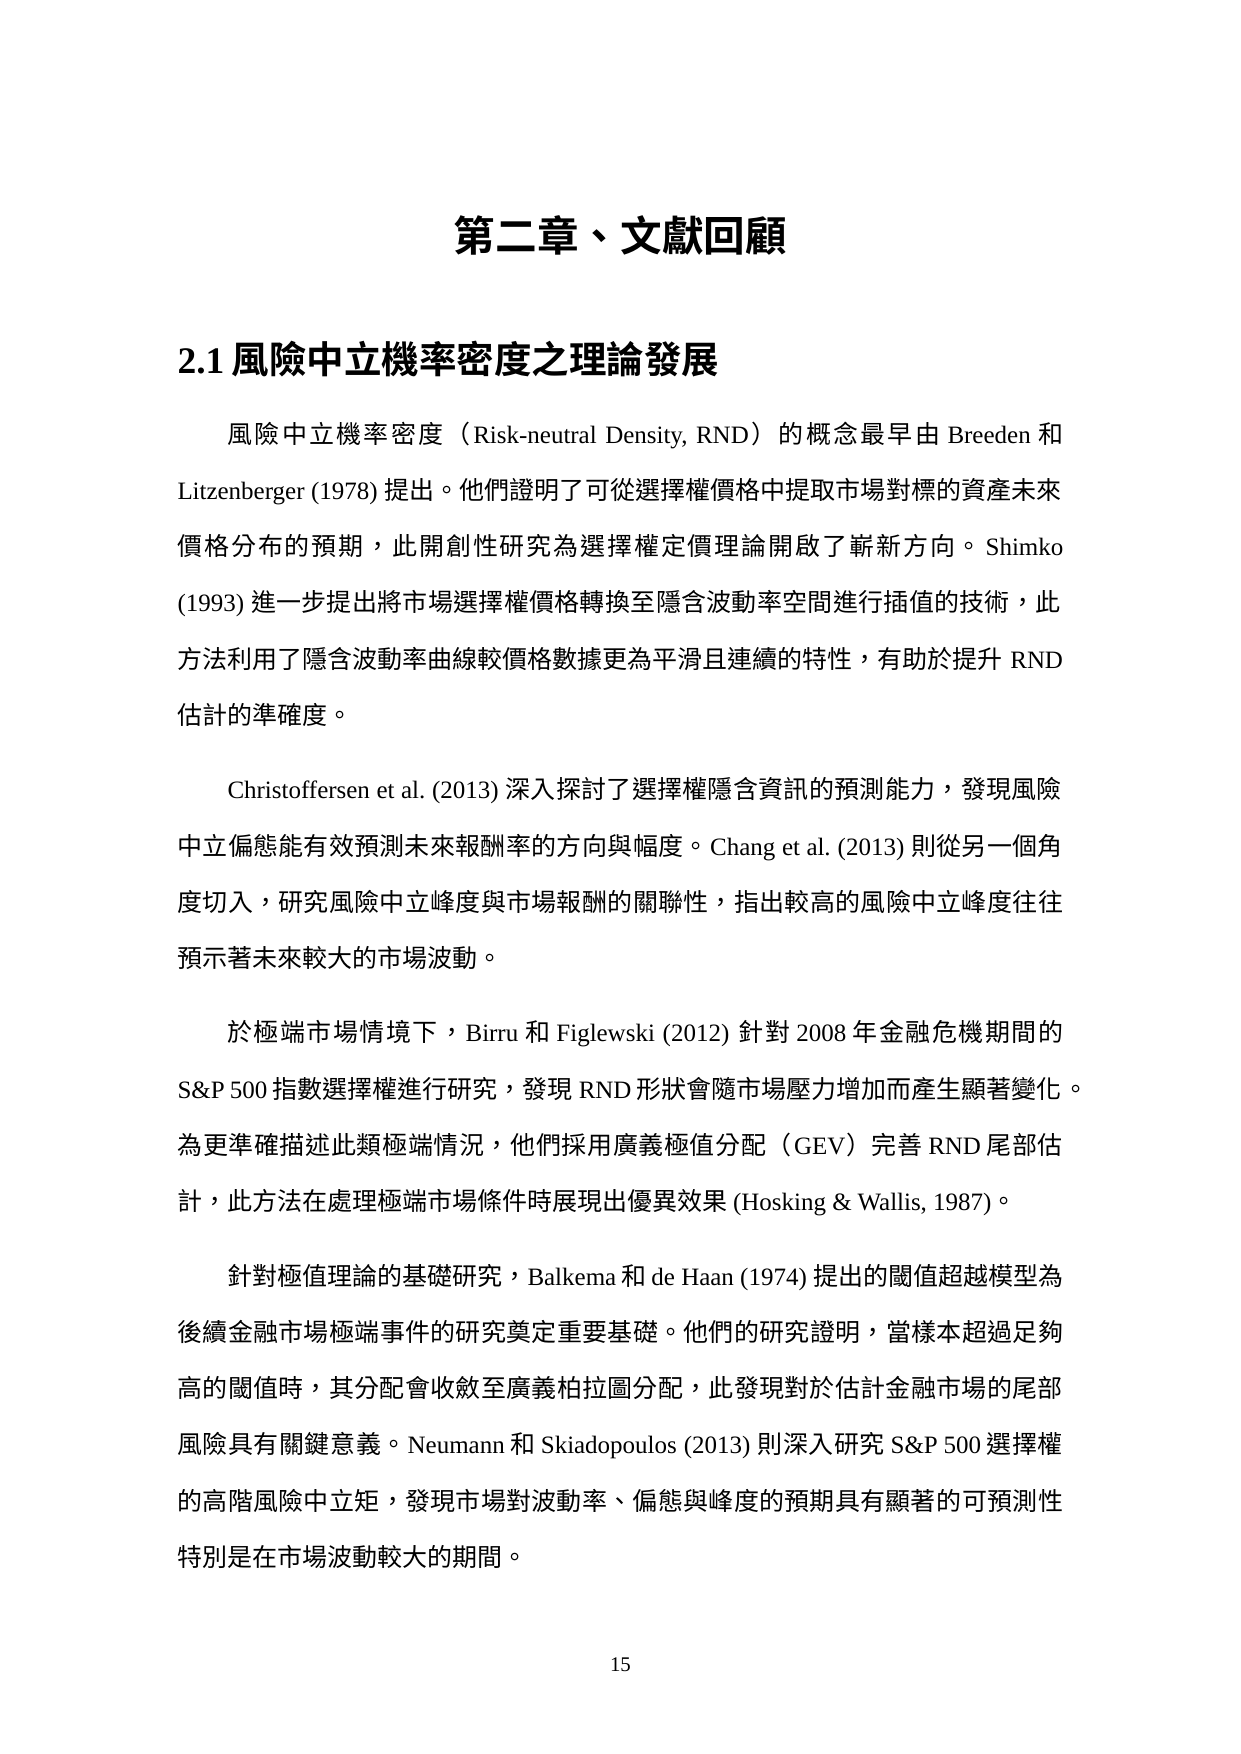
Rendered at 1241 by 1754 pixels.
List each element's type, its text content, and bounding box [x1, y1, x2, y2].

subtitle 2.1風險中立機率密度之理論發展 [177, 320, 1063, 395]
text 針對極值理論的基礎研究，Balkema和de Haan (1974) 提出的閾值超越模型為後續金融市場極端事件的研究奠定重要基礎。他們的研究證明，當樣本超過足夠高的閾值時，其分配會收斂至廣義柏拉圖分配，此發現對於估計金融市場的尾部風險具有關鍵意義。Neumann和Skiadopoulos (2013) 則深入研究S&P 500選擇權的高階風險中立矩，發現市場對波動率、偏態與峰度的預期具有顯著的可預測性，特別是在市場波動較大的期間。 [177, 1255, 1063, 1574]
subtitle 第二章、文獻回顧 [177, 196, 1063, 271]
text 於極端市場情境下，Birru和Figlewski (2012) 針對2008年金融危機期間的S&P 500指數選擇權進行研究，發現RND形狀會隨市場壓力增加而產生顯著變化。為更準確描述此類極端情況，他們採用廣義極值分配（GEV）完善RND尾部估計，此方法在處理極端市場條件時展現出優異效果 (Hosking & Wallis, 1987)。 [177, 1012, 1063, 1218]
text 風險中立機率密度（Risk-neutral Density, RND）的概念最早由Breeden和Litzenberger (1978) 提出。他們證明了可從選擇權價格中提取市場對標的資產未來價格分布的預期，此開創性研究為選擇權定價理論開啟了嶄新方向。Shimko (1993) 進一步提出將市場選擇權價格轉換至隱含波動率空間進行插值的技術，此方法利用了隱含波動率曲線較價格數據更為平滑且連續的特性，有助於提升RND估計的準確度。 [177, 413, 1063, 732]
text Christoffersen et al. (2013) 深入探討了選擇權隱含資訊的預測能力，發現風險中立偏態能有效預測未來報酬率的方向與幅度。Chang et al. (2013) 則從另一個角度切入，研究風險中立峰度與市場報酬的關聯性，指出較高的風險中立峰度往往預示著未來較大的市場波動。 [177, 769, 1063, 975]
